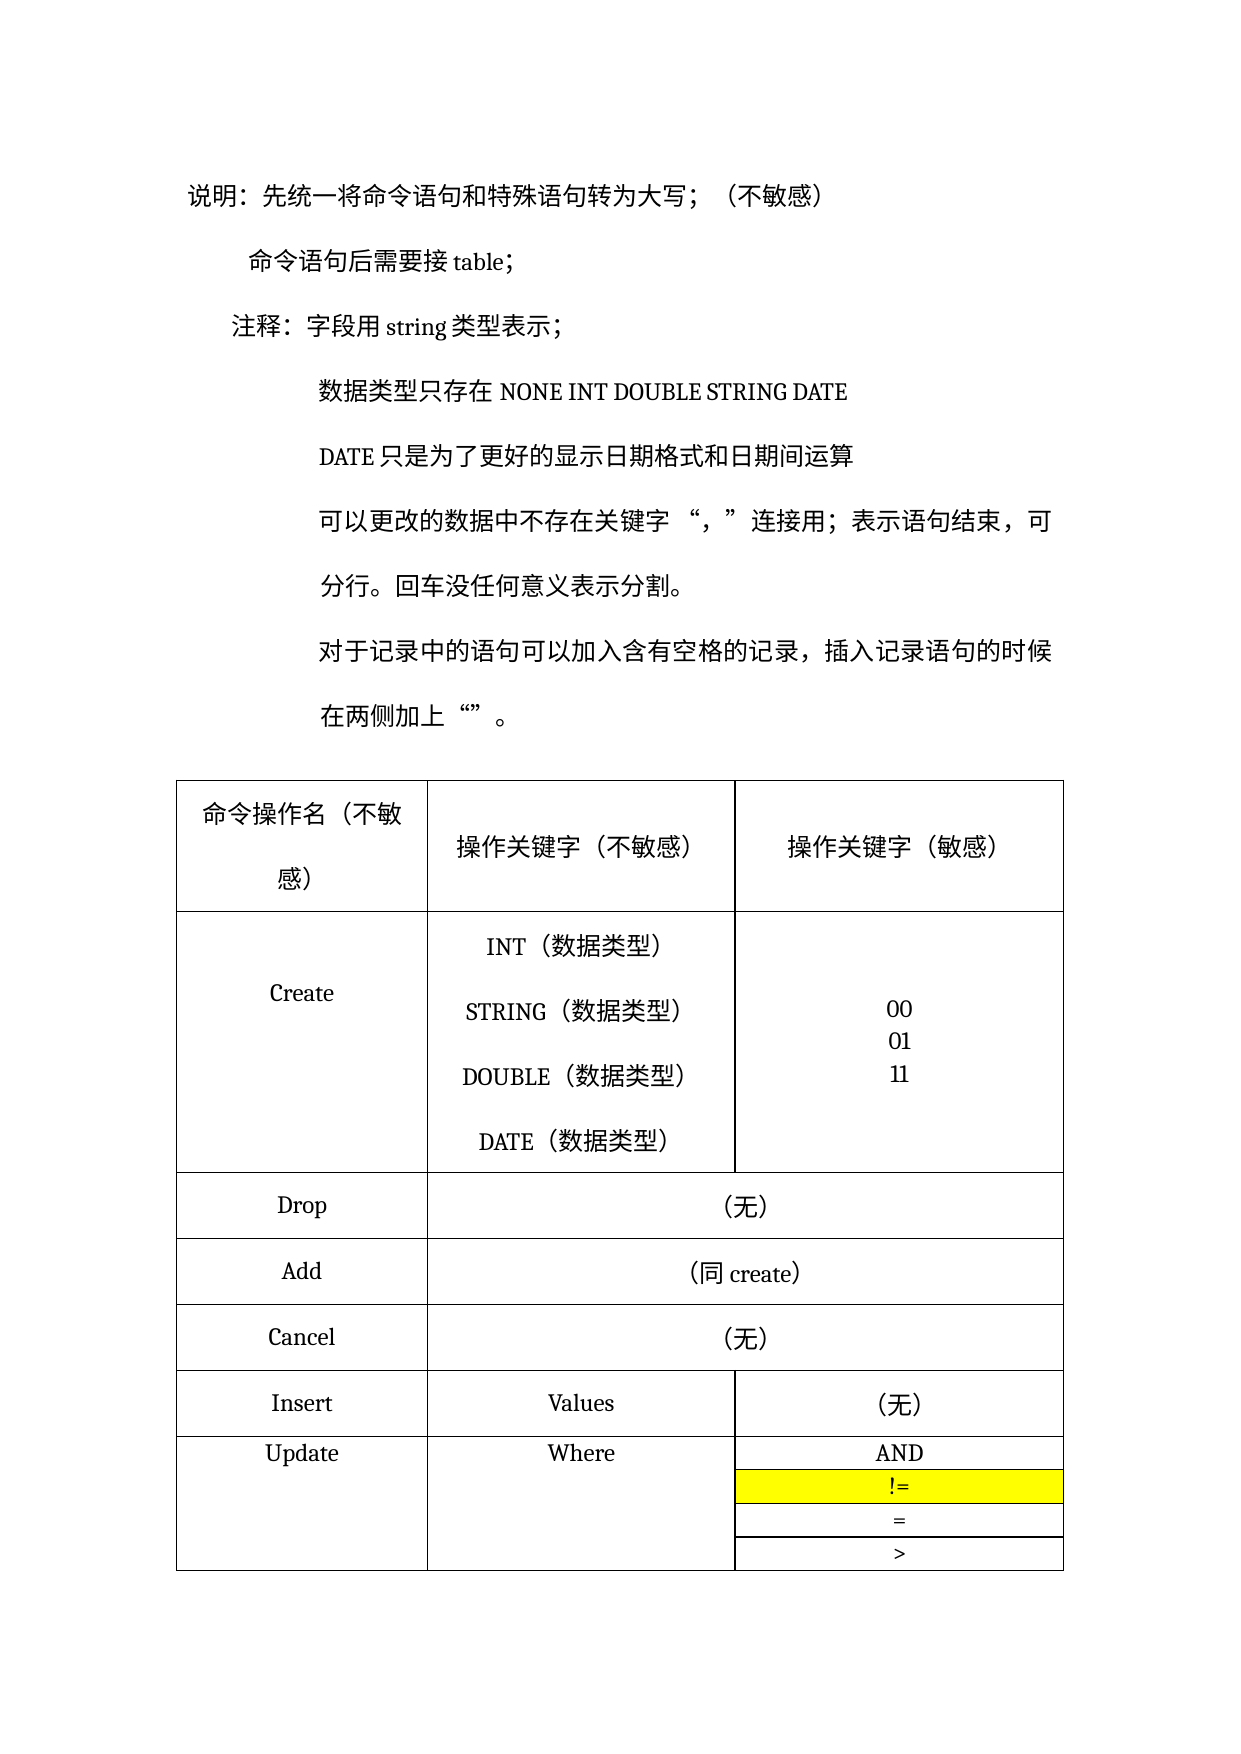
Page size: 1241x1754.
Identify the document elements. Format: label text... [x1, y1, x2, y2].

table_cell （无） [428, 1173, 1063, 1238]
table_header 操作关键字（不敏感） [428, 781, 734, 911]
table_cell Insert [177, 1371, 427, 1436]
table_cell AND [736, 1437, 1063, 1469]
table_cell Cancel [177, 1305, 427, 1370]
text 对于记录中的语句可以加入含有空格的记录，插入记录语句的时候在两侧加上“”。 [319, 617, 1053, 747]
table_cell Create [177, 912, 427, 1172]
text 命令语句后需要接table； [231, 227, 1053, 292]
table_cell 00 01 11 [736, 912, 1063, 1172]
table_cell Update [177, 1437, 427, 1570]
table_cell Drop [177, 1173, 427, 1238]
table_header 命令操作名（不敏感） [177, 781, 427, 911]
table_cell Where [428, 1437, 734, 1570]
text 数据类型只存在 NONE INT DOUBLE STRING DATE [275, 357, 1053, 422]
table_cell Values [428, 1371, 734, 1436]
table_header 操作关键字（敏感） [736, 781, 1063, 911]
table_cell （同create） [428, 1239, 1063, 1304]
table_cell Add [177, 1239, 427, 1304]
table_cell （无） [428, 1305, 1063, 1370]
text 注释：字段用string类型表示； [231, 292, 1053, 357]
table_cell （无） [736, 1371, 1063, 1436]
text 说明：先统一将命令语句和特殊语句转为大写；（不敏感） [187, 162, 1053, 227]
table_cell = [736, 1504, 1063, 1536]
table_cell > [736, 1538, 1063, 1570]
text 可以更改的数据中不存在关键字 “，”连接用；表示语句结束，可分行。回车没任何意义表示分割。 [319, 487, 1053, 617]
table_cell != [736, 1470, 1063, 1503]
text DATE只是为了更好的显示日期格式和日期间运算 [275, 422, 1053, 487]
table_cell INT（数据类型） STRING（数据类型） DOUBLE（数据类型） DATE（数据类型） [428, 912, 734, 1172]
